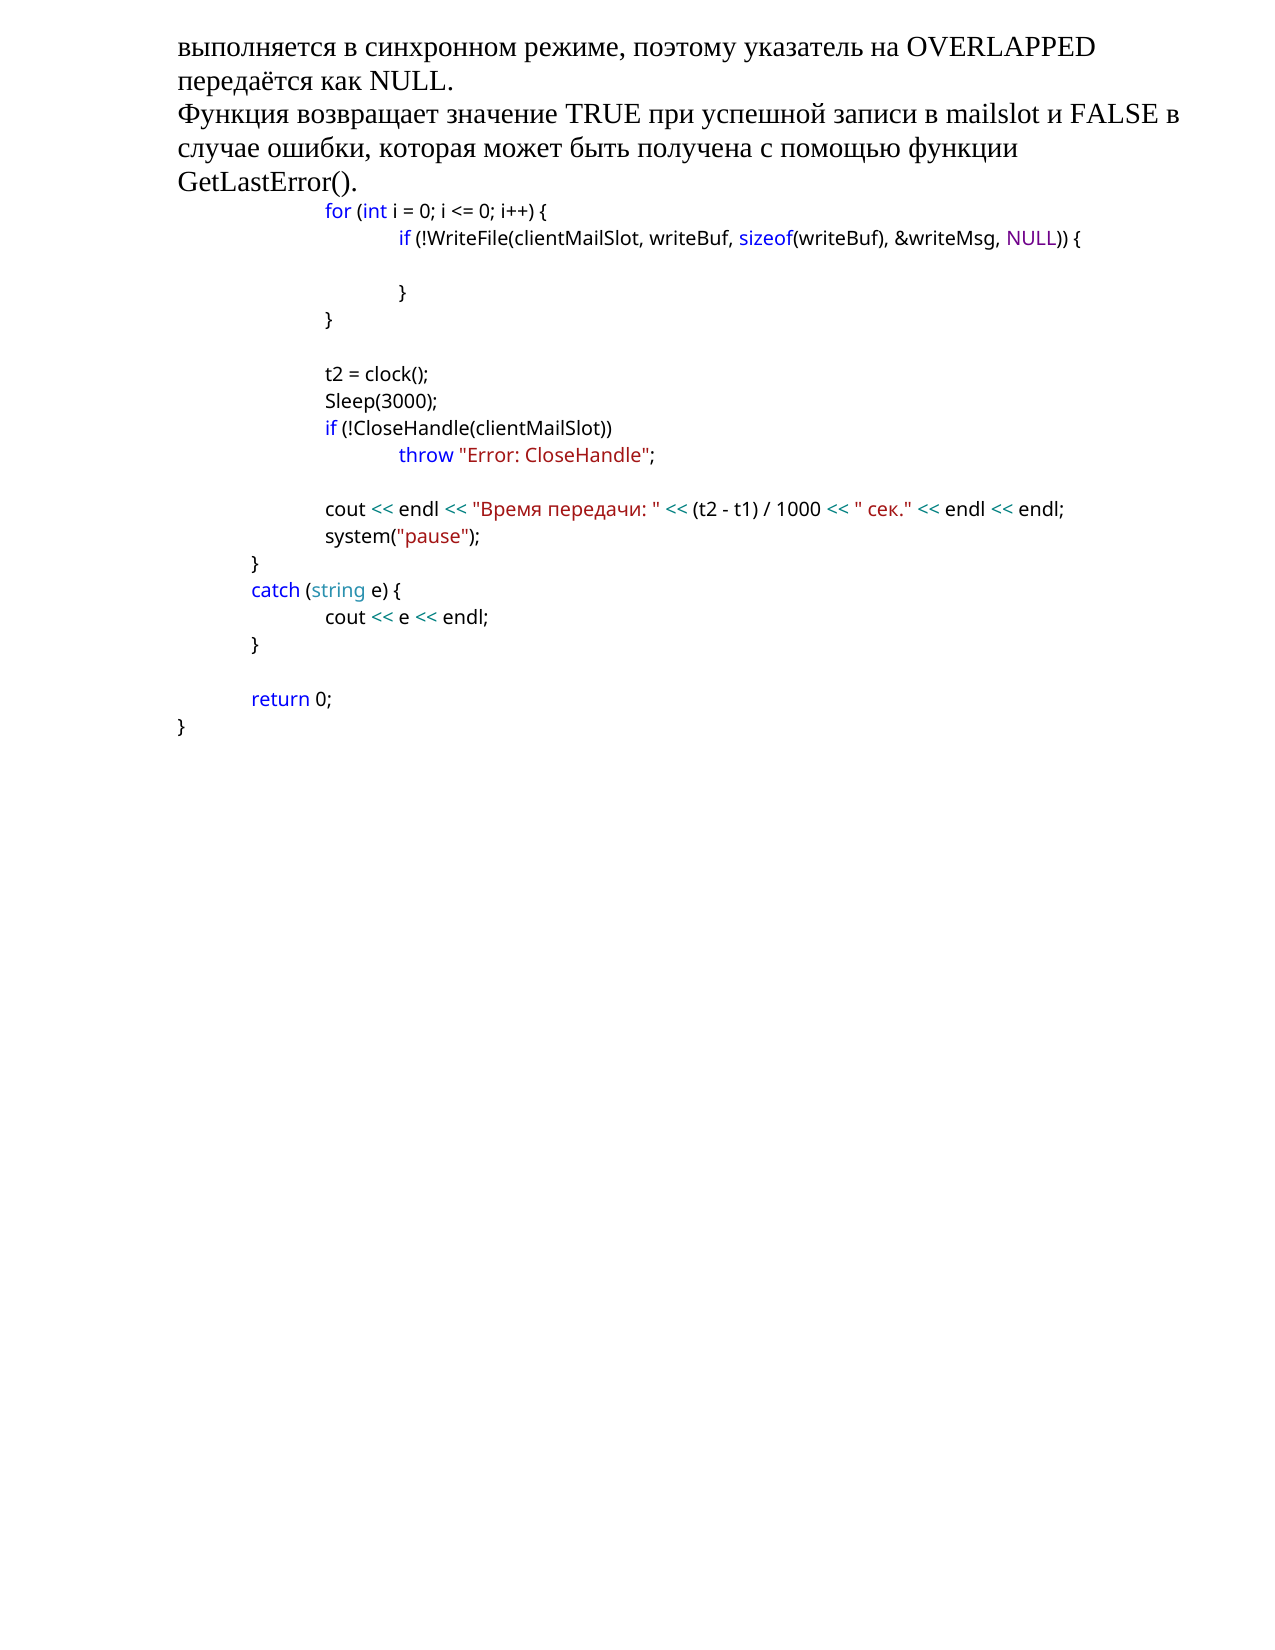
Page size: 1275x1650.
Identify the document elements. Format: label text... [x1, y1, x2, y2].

text catch (string e) { [177, 576, 1186, 603]
text Sleep(3000); [177, 387, 1186, 414]
text cout << endl << "Время передачи: " << (t2 - t1) / 1000 << " сек." << endl << endl; [177, 495, 1186, 522]
text } [177, 305, 1186, 332]
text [177, 29, 1186, 97]
text } [177, 278, 1186, 305]
text if (!CloseHandle(clientMailSlot)) [177, 414, 1186, 441]
text system("pause"); [177, 522, 1186, 549]
text return 0; [177, 685, 1186, 712]
text if (!WriteFile(clientMailSlot, writeBuf, sizeof(writeBuf), &writeMsg, NULL)) { [177, 224, 1186, 251]
text Функция возвращает значение TRUE при успешной записи в mailslot и FALSE в случае ошибки, которая может быть получена с помощью функции GetLastError(). [177, 97, 1186, 197]
text t2 = clock(); [177, 360, 1186, 387]
text throw "Error: CloseHandle"; [177, 441, 1186, 468]
text cout << e << endl; [177, 603, 1186, 630]
text for (int i = 0; i <= 0; i++) { [177, 197, 1186, 224]
text } [177, 712, 1186, 739]
text } [177, 630, 1186, 657]
text } [177, 549, 1186, 576]
